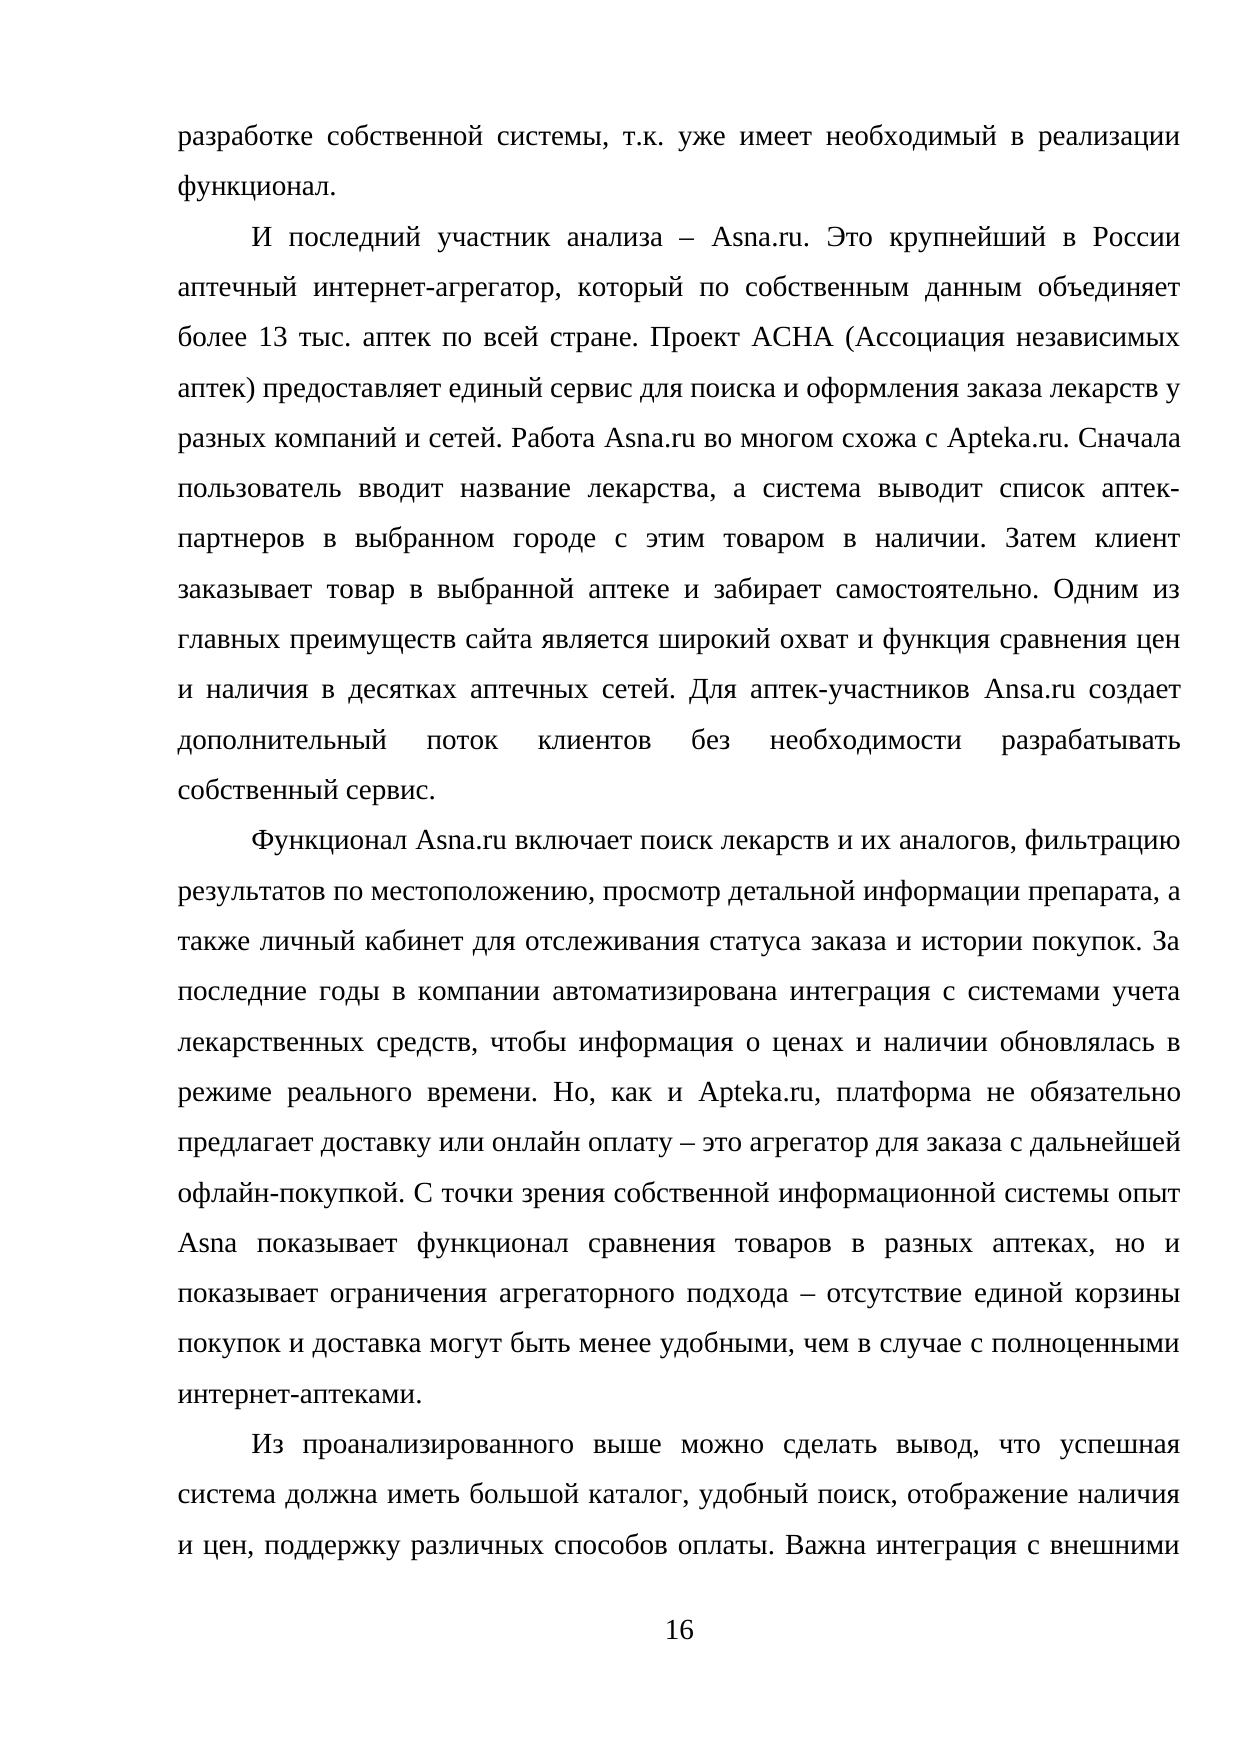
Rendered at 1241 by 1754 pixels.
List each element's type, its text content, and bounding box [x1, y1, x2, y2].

text Функционал Asna.ru включает поиск лекарств и их аналогов, фильтрацию результатов по местоположению, просмотр детальной информации препарата, а также личный кабинет для отслеживания статуса заказа и истории покупок. За последние годы в компании автоматизирована интеграция с системами учета лекарственных средств, чтобы информация о ценах и наличии обновлялась в режиме реального времени. Но, как и Apteka.ru, платформа не обязательно предлагает доставку или онлайн оплату – это агрегатор для заказа с дальнейшей офлайн-покупкой. С точки зрения собственной информационной системы опыт Asna показывает функционал сравнения товаров в разных аптеках, но и показывает ограничения агрегаторного подхода – отсутствие единой корзины покупок и доставка могут быть менее удобными, чем в случае с полноценными интернет-аптеками. [177, 822, 1181, 1409]
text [177, 118, 1181, 202]
text И последний участник анализа – Asna.ru. Это крупнейший в России аптечный интернет-агрегатор, который по собственным данным объединяет более 13 тыс. аптек по всей стране. Проект АСНА (Ассоциация независимых аптек) предоставляет единый сервис для поиска и оформления заказа лекарств у разных компаний и сетей. Работа Asna.ru во многом схожа с Apteka.ru. Сначала пользователь вводит название лекарства, а система выводит список аптек-партнеров в выбранном городе с этим товаром в наличии. Затем клиент заказывает товар в выбранной аптеке и забирает самостоятельно. Одним из главных преимуществ сайта является широкий охват и функция сравнения цен и наличия в десятках аптечных сетей. Для аптек-участников Ansa.ru создает дополнительный поток клиентов без необходимости разрабатывать собственный сервис. [177, 219, 1181, 806]
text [177, 1426, 1181, 1560]
